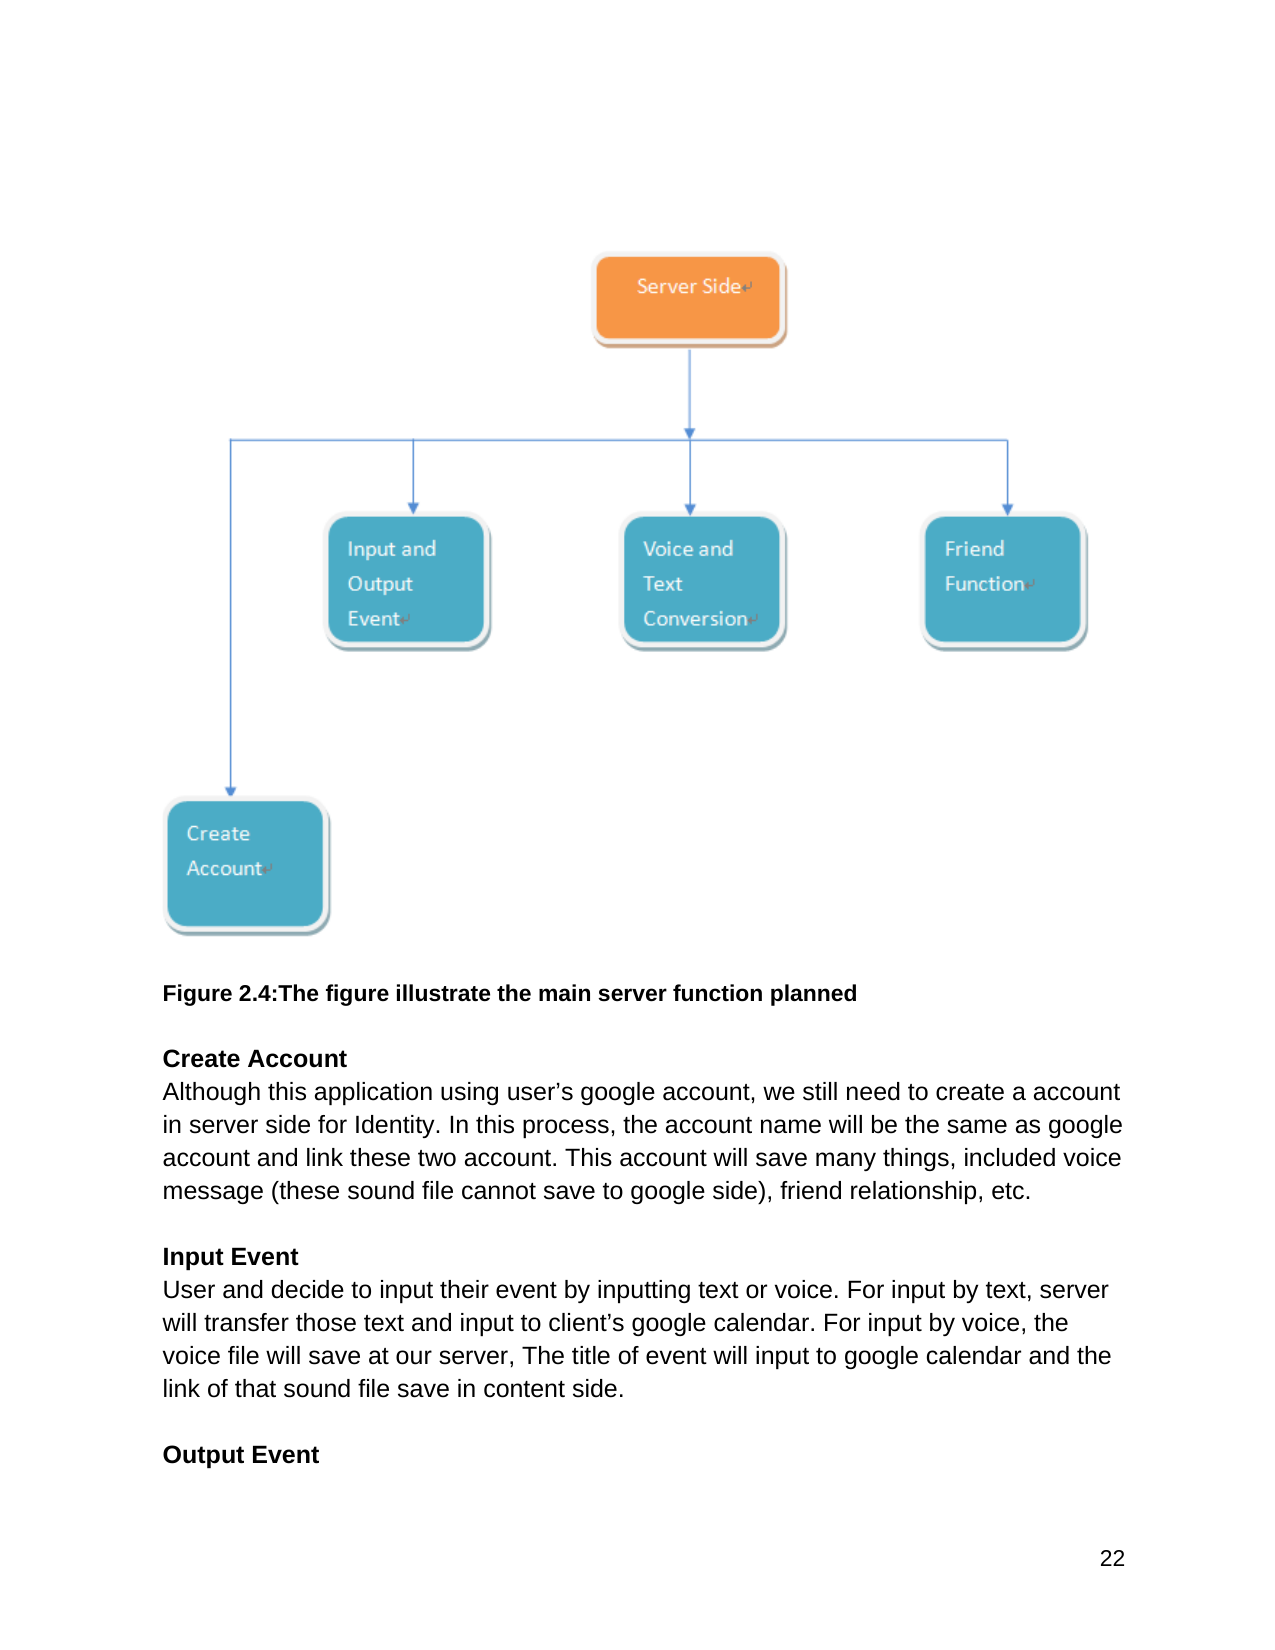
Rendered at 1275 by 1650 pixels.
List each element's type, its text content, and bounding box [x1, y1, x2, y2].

text Although this application using user’s google account, we still need to create a account in server side for Identity. In this process, the account name will be the same as google account and link these two account. This account will save many things, included voice message (these sound file cannot save to google side), friend relationship, etc. [162, 1077, 1125, 1204]
text Figure 2.4:The figure illustrate the main server function planned [162, 980, 1125, 1007]
picture [162, 216, 1125, 977]
text Output Event [162, 1440, 1125, 1468]
text Create Account [162, 1043, 1125, 1072]
text Input Event [162, 1242, 1125, 1270]
text User and decide to input their event by inputting text or voice. For input by text, server will transfer those text and input to client’s google calendar. For input by voice, the voice file will save at our server, The title of event will input to google calendar and the link of that sound file save in content side. [162, 1275, 1125, 1402]
